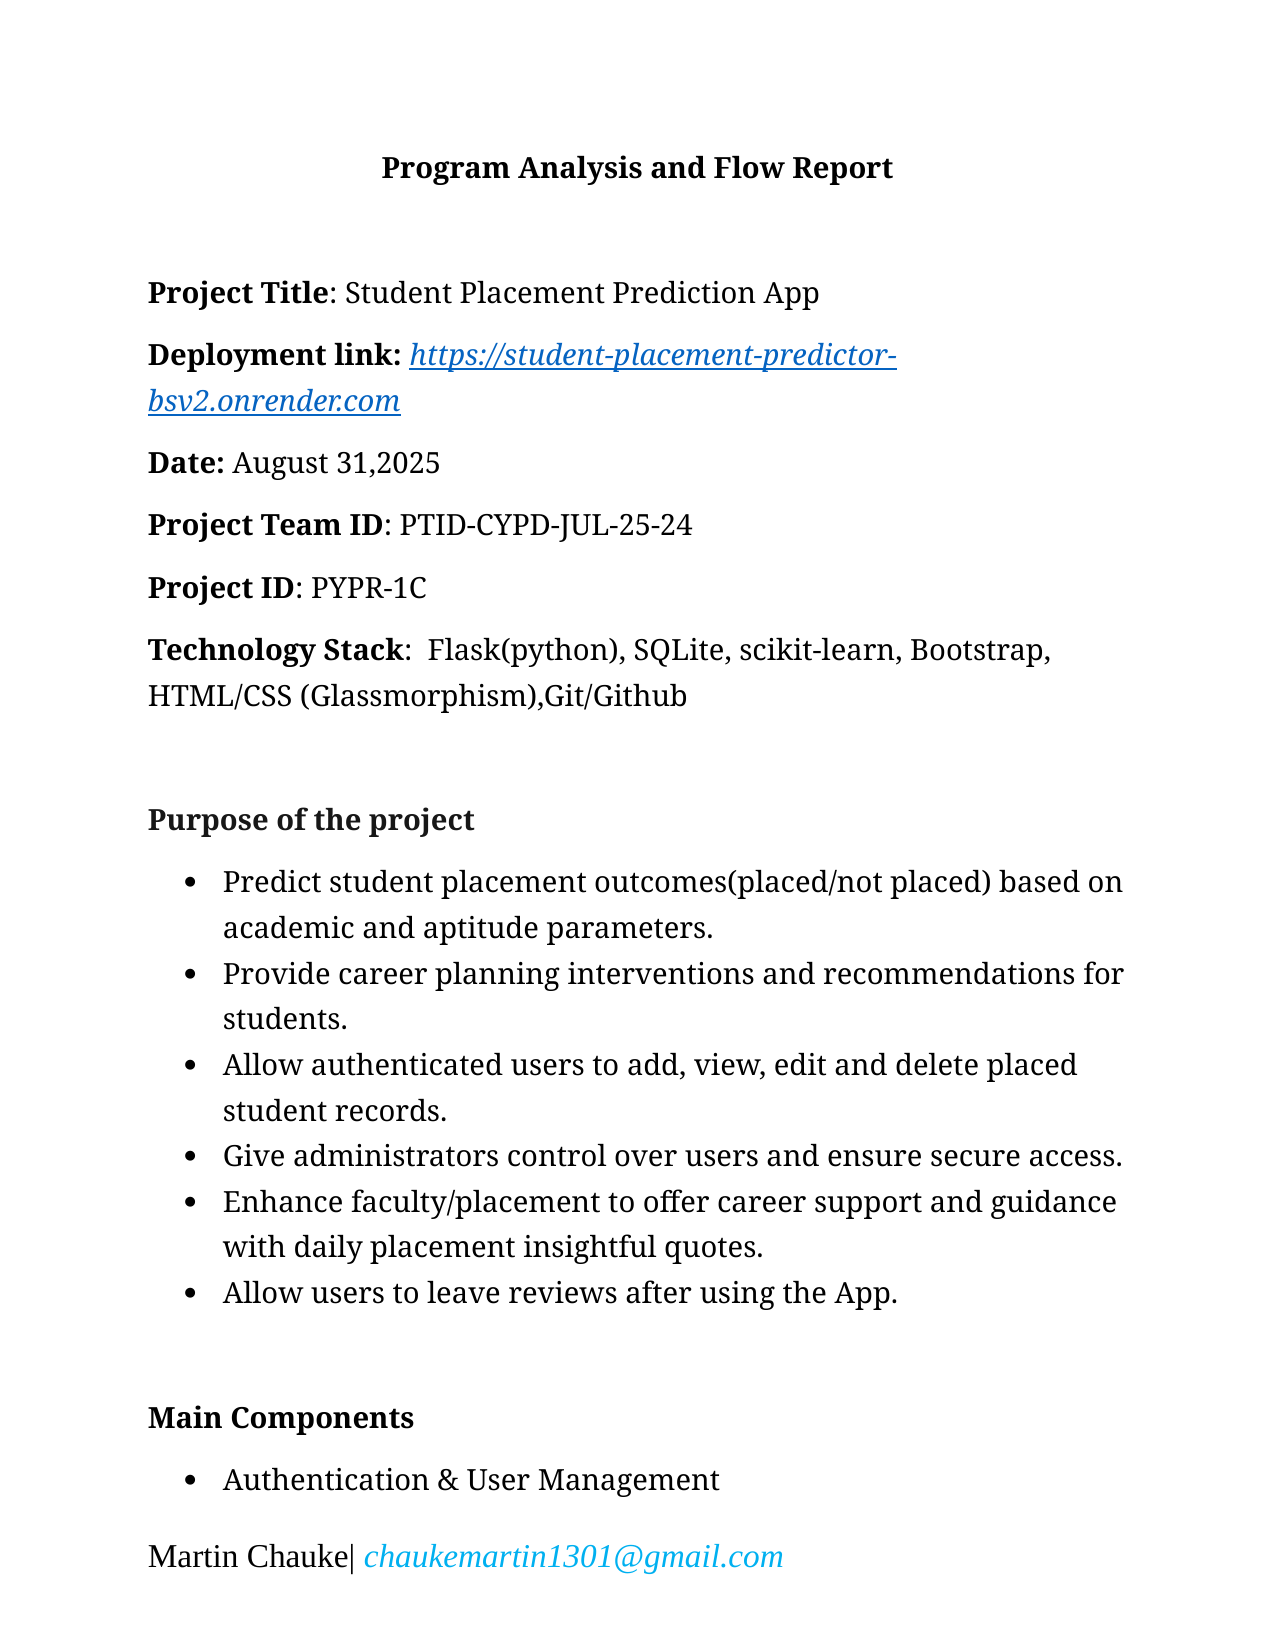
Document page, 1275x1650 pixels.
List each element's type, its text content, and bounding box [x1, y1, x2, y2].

text Main Components [148, 1397, 1127, 1437]
text Deployment link: https://student-placement-predictor-bsv2.onrender.com [148, 334, 1127, 420]
list Give administrators control over users and ensure secure access. [185, 1136, 1127, 1175]
text Project Title: Student Placement Prediction App [148, 272, 1127, 312]
list Provide career planning interventions and recommendations for students. [185, 953, 1127, 1038]
text Technology Stack: Flask(python), SQLite, scikit-learn, Bootstrap, HTML/CSS (Glassmorphism),Git/Github [148, 629, 1127, 714]
list Enhance faculty/placement to offer career support and guidance with daily placement insightful quotes. [185, 1181, 1127, 1266]
list Predict student placement outcomes(placed/not placed) based on academic and aptitude parameters. [185, 862, 1127, 947]
list Authentication & User Management [185, 1459, 1127, 1499]
list Allow users to leave reviews after using the App. [185, 1272, 1127, 1312]
text Program Analysis and Flow Report [148, 148, 1127, 187]
text Purpose of the project [148, 799, 1127, 839]
list Allow authenticated users to add, view, edit and delete placed student records. [185, 1044, 1127, 1129]
text Project ID: PYPR-1C [148, 567, 1127, 607]
text Project Team ID: PTID-CYPD-JUL-25-24 [148, 505, 1127, 544]
text Date: August 31,2025 [148, 442, 1127, 482]
